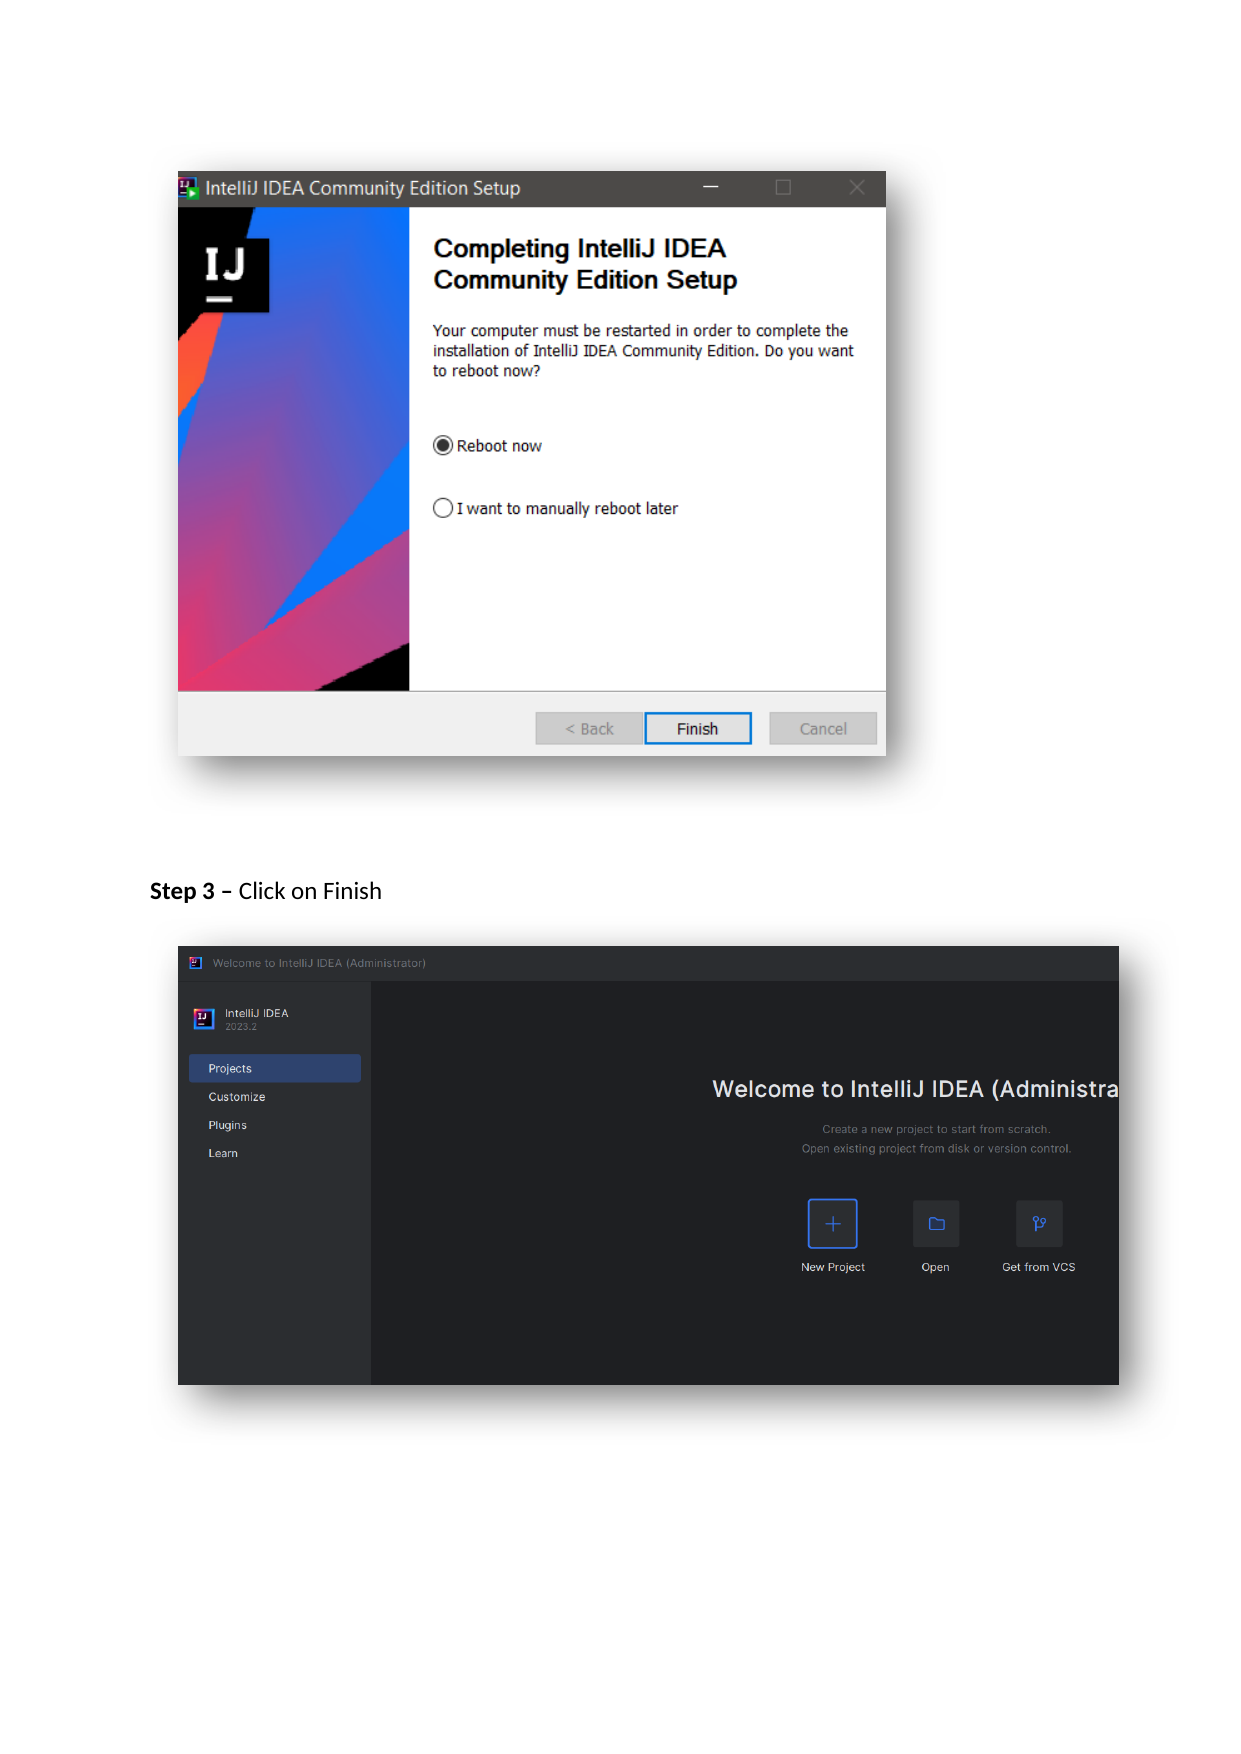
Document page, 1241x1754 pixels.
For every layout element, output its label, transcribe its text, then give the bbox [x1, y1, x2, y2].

picture [178, 946, 1119, 1385]
text Step 3 – Click on Finish [150, 875, 1090, 905]
picture [178, 171, 886, 756]
